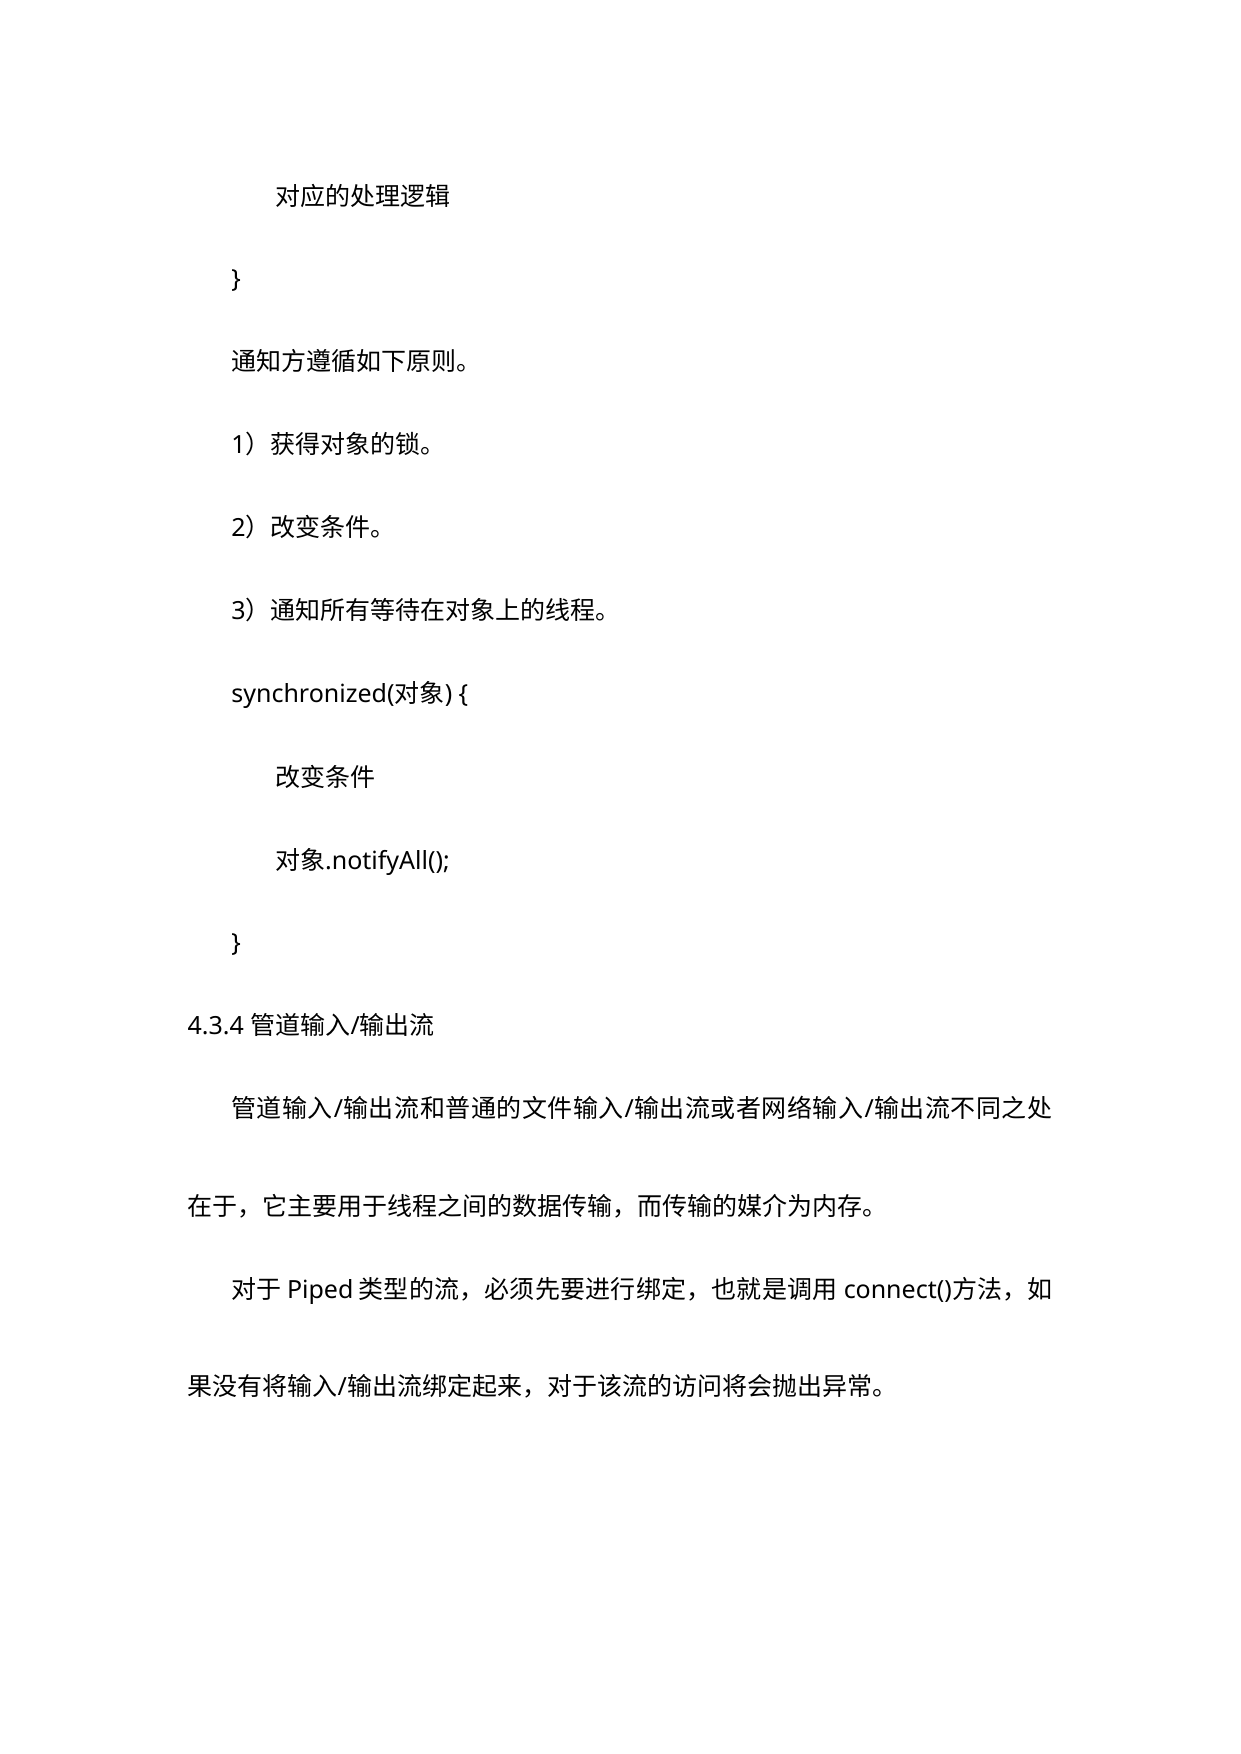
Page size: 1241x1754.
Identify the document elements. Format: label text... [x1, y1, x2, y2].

list 改变条件 [231, 743, 1053, 808]
list 3）通知所有等待在对象上的线程。 [187, 576, 1053, 641]
list 2）改变条件。 [187, 493, 1053, 558]
list } [187, 909, 1053, 974]
list 对象.notifyAll(); [231, 826, 1053, 891]
list 管道输入/输出流和普通的文件输入/输出流或者网络输入/输出流不同之处在于，它主要用于线程之间的数据传输，而传输的媒介为内存。 [187, 1074, 1053, 1237]
list 1）获得对象的锁。 [187, 410, 1053, 475]
list 4.3.4 管道输入/输出流 [187, 991, 1053, 1056]
list 通知方遵循如下原则。 [187, 327, 1053, 392]
list } [187, 245, 1053, 310]
list 对应的处理逻辑 [231, 162, 1053, 227]
list synchronized(对象) { [187, 659, 1053, 724]
list 对于Piped类型的流，必须先要进行绑定，也就是调用connect()方法，如果没有将输入/输出流绑定起来，对于该流的访问将会抛出异常。 [187, 1255, 1053, 1417]
